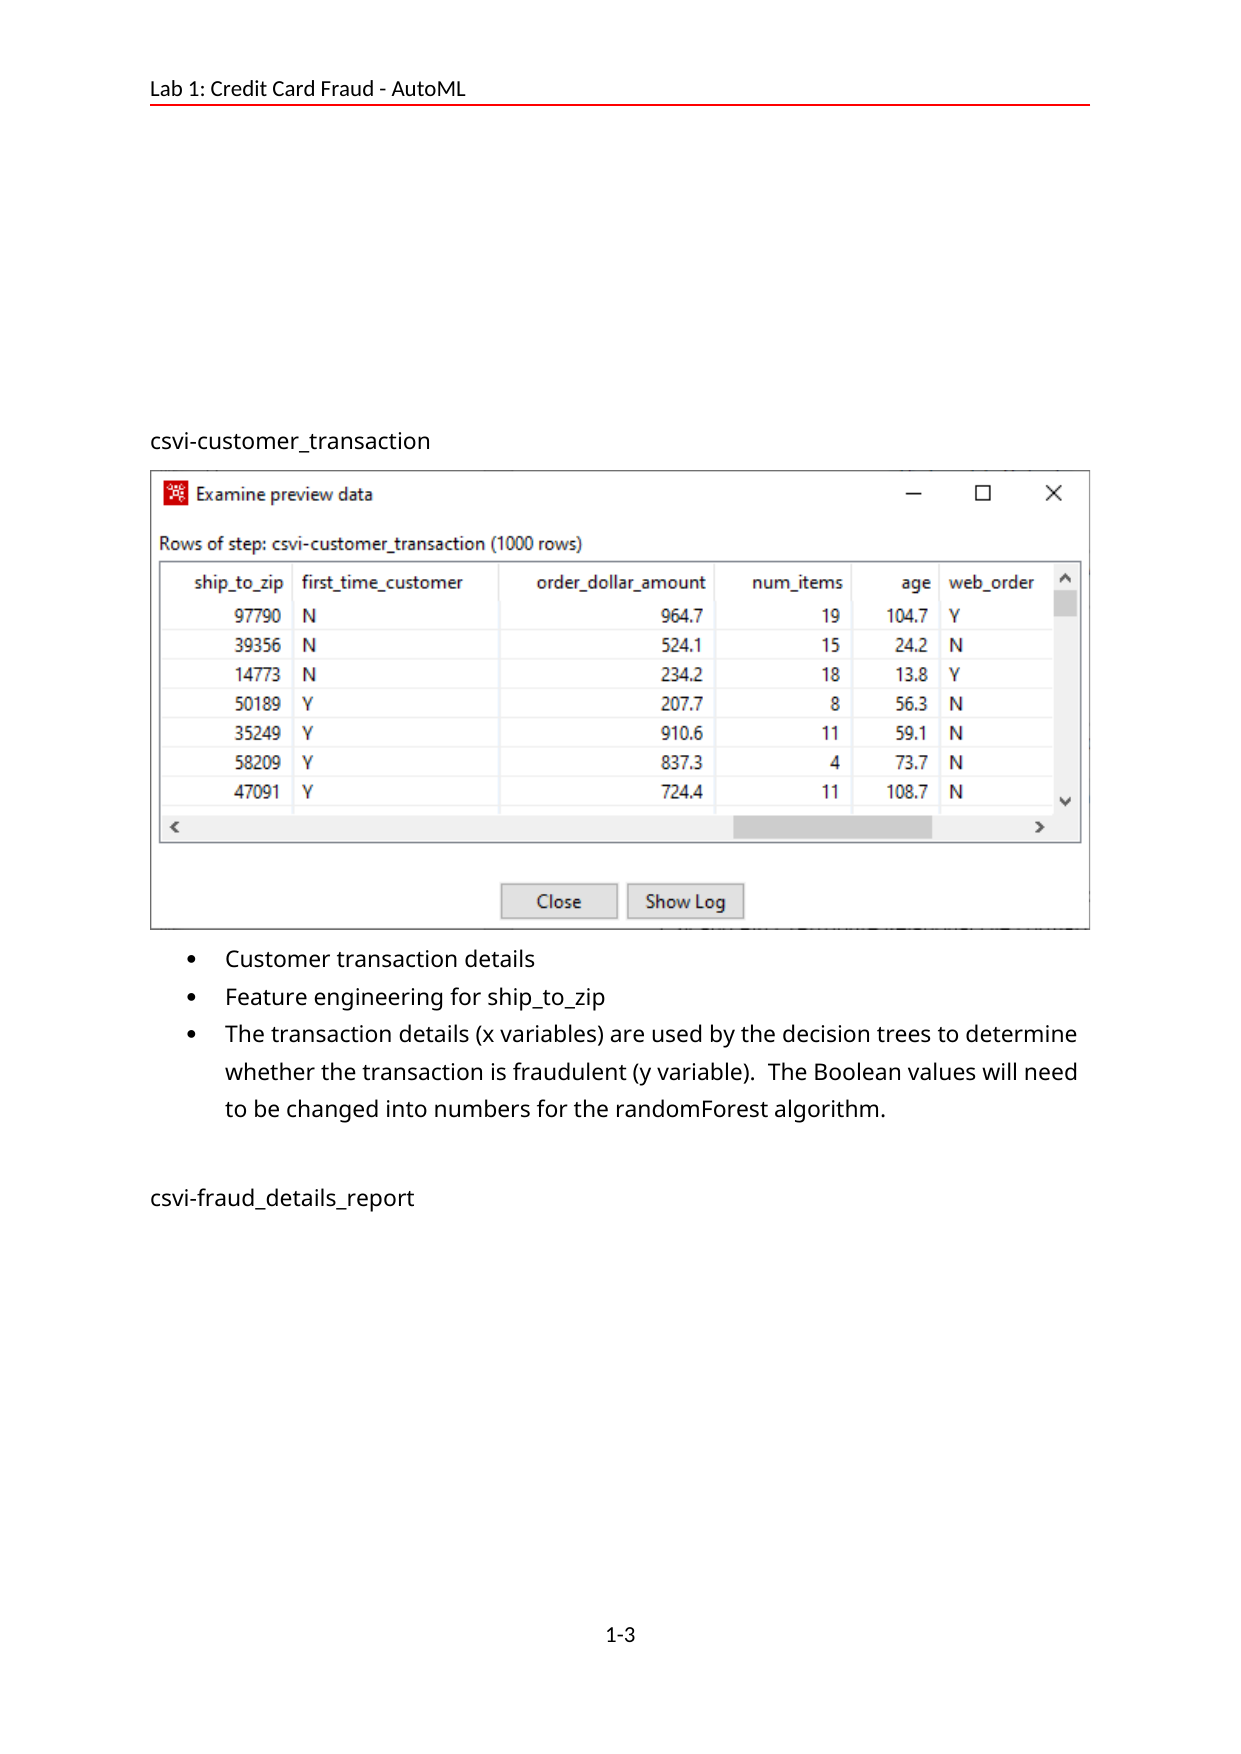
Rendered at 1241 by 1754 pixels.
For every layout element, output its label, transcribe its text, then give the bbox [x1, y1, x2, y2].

text csvi-fraud_details_report [150, 1181, 1090, 1213]
list Feature engineering for ship_to_zip [187, 981, 1090, 1012]
list Customer transaction details [187, 943, 1090, 974]
picture [150, 470, 1091, 930]
list The transaction details (x variables) are used by the decision trees to determine whether the transaction is fraudulent (y variable). The Boolean values will need to be changed into numbers for the randomForest algorithm. [187, 1018, 1090, 1124]
text csvi-customer_transaction [150, 425, 1090, 456]
